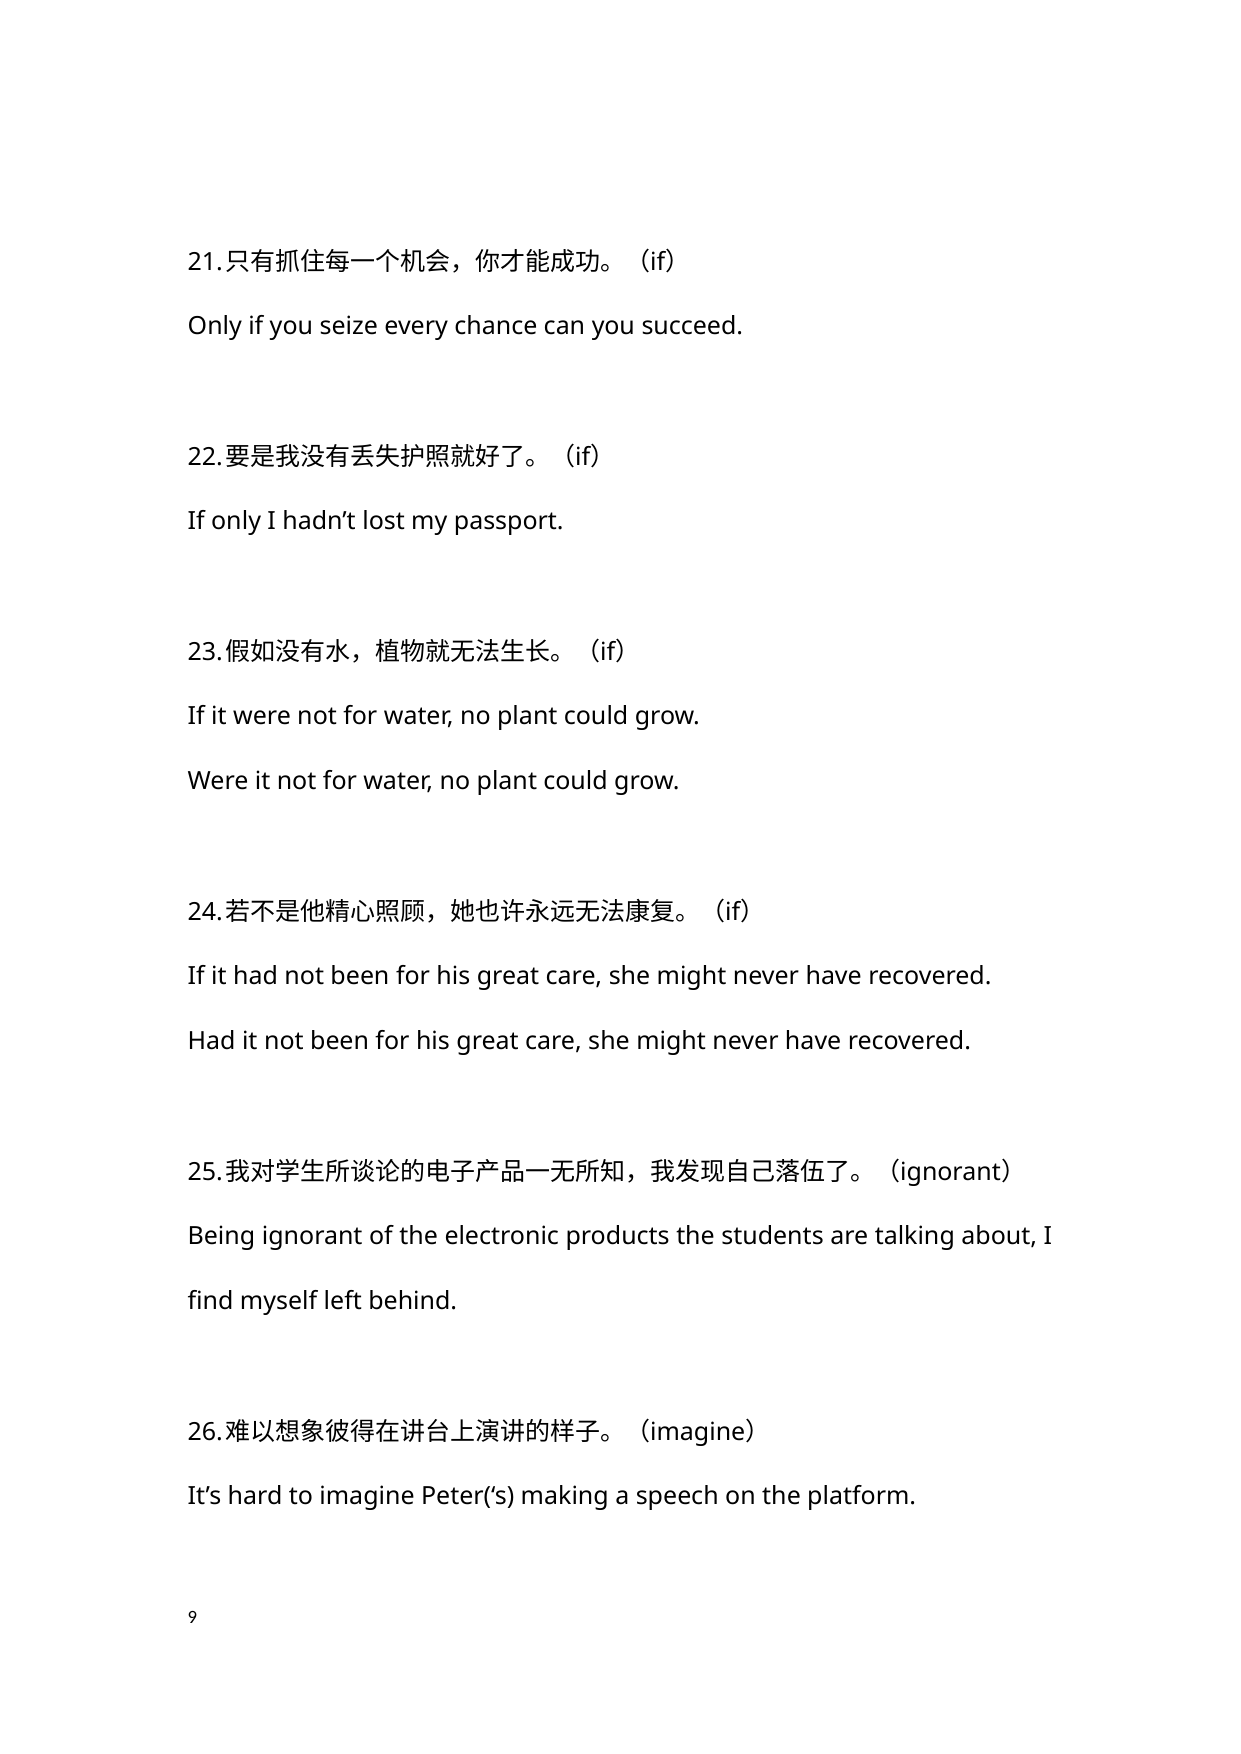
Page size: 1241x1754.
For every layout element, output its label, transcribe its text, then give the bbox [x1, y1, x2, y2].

list 假如没有水，植物就无法生长。（if） [187, 617, 1053, 682]
list 我对学生所谈论的电子产品一无所知，我发现自己落伍了。（ignorant） [187, 1137, 1053, 1202]
text Being ignorant of the electronic products the students are talking about, I find myself left behind. [187, 1202, 1053, 1332]
text Were it not for water, no plant could grow. [187, 747, 1053, 812]
list 难以想象彼得在讲台上演讲的样子。（imagine） [187, 1397, 1053, 1462]
text Had it not been for his great care, she might never have recovered. [187, 1007, 1053, 1072]
text Only if you seize every chance can you succeed. [187, 292, 1053, 357]
list 若不是他精心照顾，她也许永远无法康复。（if） [187, 877, 1053, 942]
list 只有抓住每一个机会，你才能成功。（if） [187, 227, 1053, 292]
list 要是我没有丢失护照就好了。（if） [187, 422, 1053, 487]
text If it had not been for his great care, she might never have recovered. [187, 942, 1053, 1007]
text If it were not for water, no plant could grow. [187, 682, 1053, 747]
text It’s hard to imagine Peter(‘s) making a speech on the platform. [187, 1462, 1053, 1527]
text If only I hadn’t lost my passport. [187, 487, 1053, 552]
